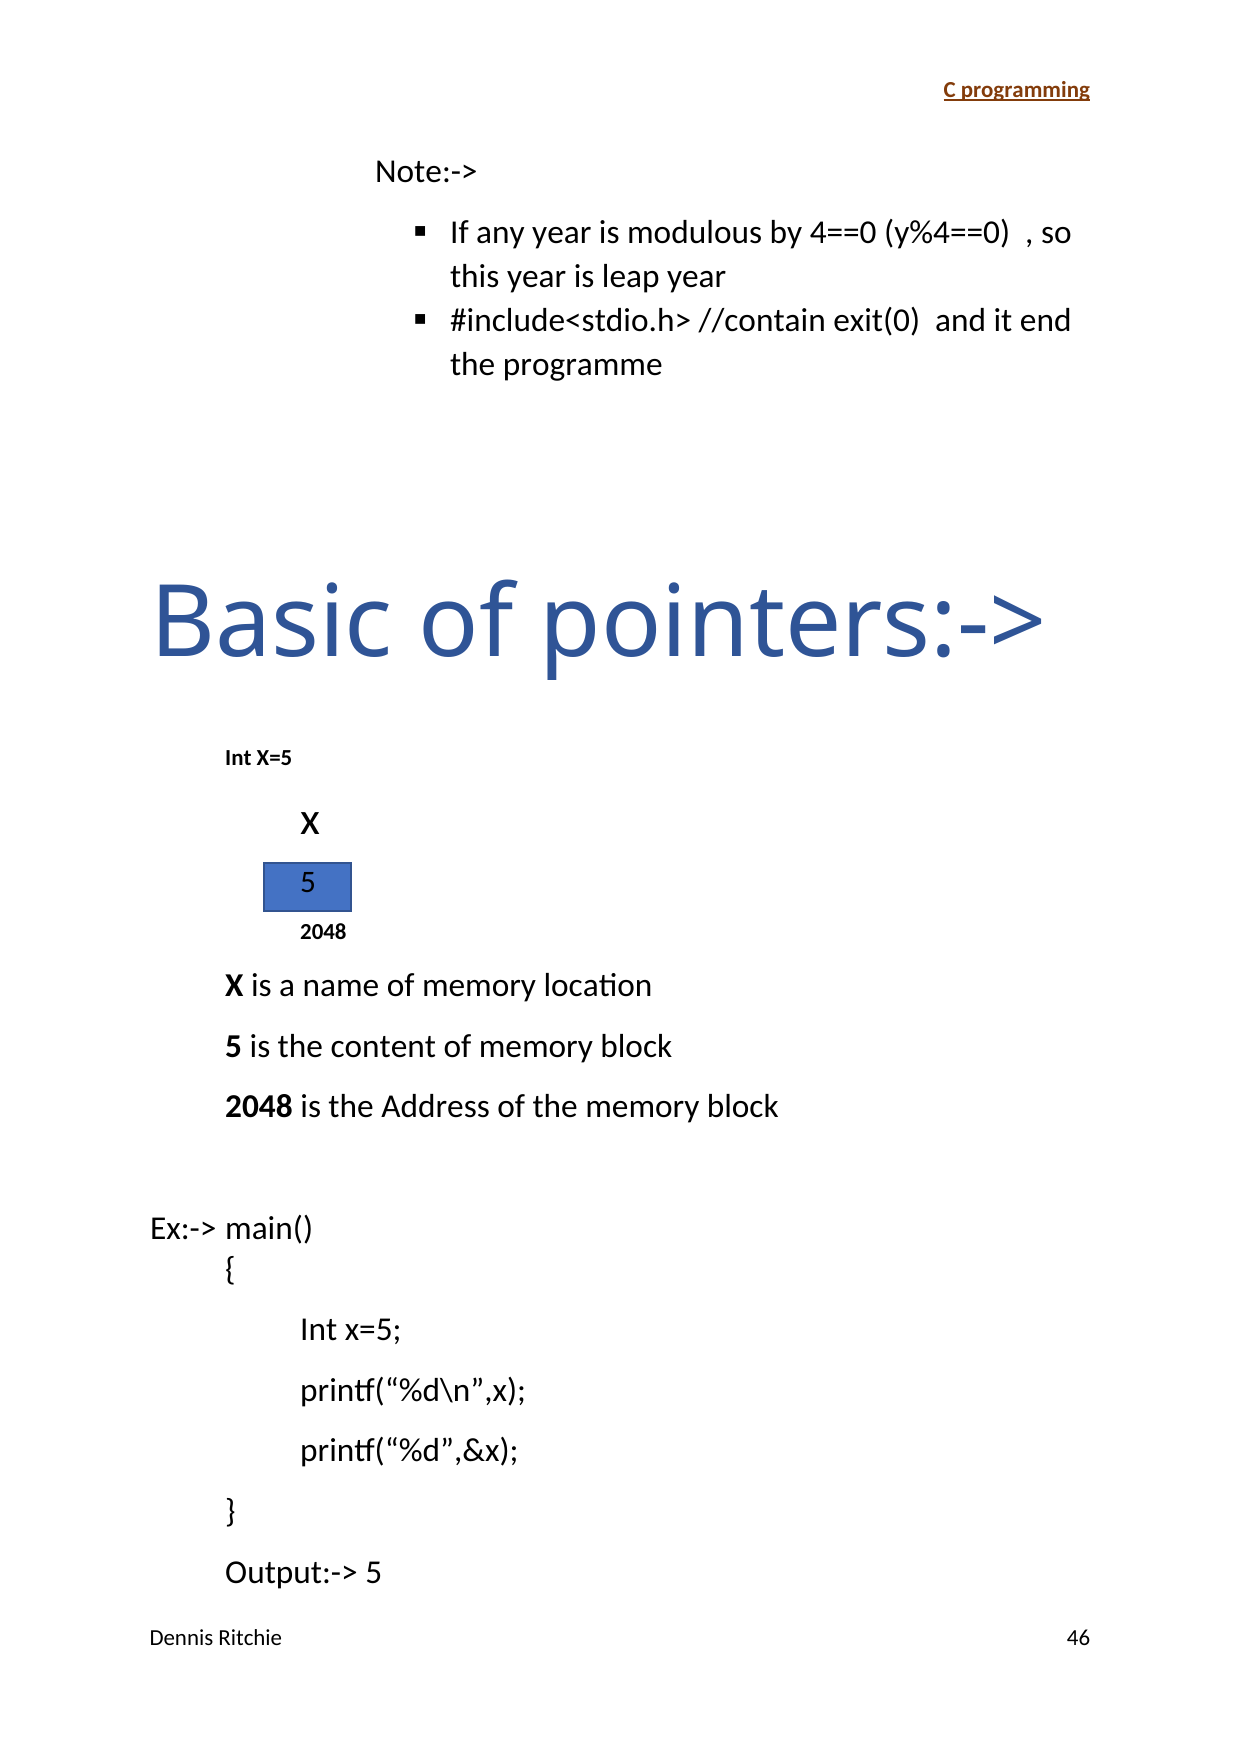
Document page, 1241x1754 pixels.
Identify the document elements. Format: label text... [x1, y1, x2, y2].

text 2048 [150, 917, 1090, 945]
text { [150, 1247, 1090, 1288]
text Output:-> 5 [150, 1551, 1090, 1591]
text printf(“%d”,&x); [150, 1429, 1090, 1470]
text X is a name of memory location [150, 964, 1090, 1005]
text } [150, 1490, 1090, 1531]
text 5 is the content of memory block [150, 1025, 1090, 1066]
text 5 [150, 863, 1090, 901]
subtitle Basic of pointers:-> [150, 549, 1090, 685]
text printf(“%d\n”,x); [150, 1369, 1090, 1409]
text Note:-> [375, 150, 1090, 191]
list #include<stdio.h> //contain exit(0) and it end the programme [412, 298, 1090, 383]
list If any year is modulous by 4==0 (y%4==0) , so this year is leap year [412, 211, 1090, 295]
text Ex:-> main() [150, 1207, 1090, 1247]
text Int X=5 [150, 743, 1090, 771]
text 2048 is the Address of the memory block [150, 1086, 1090, 1126]
text Int x=5; [150, 1308, 1090, 1349]
text x [150, 790, 1090, 846]
